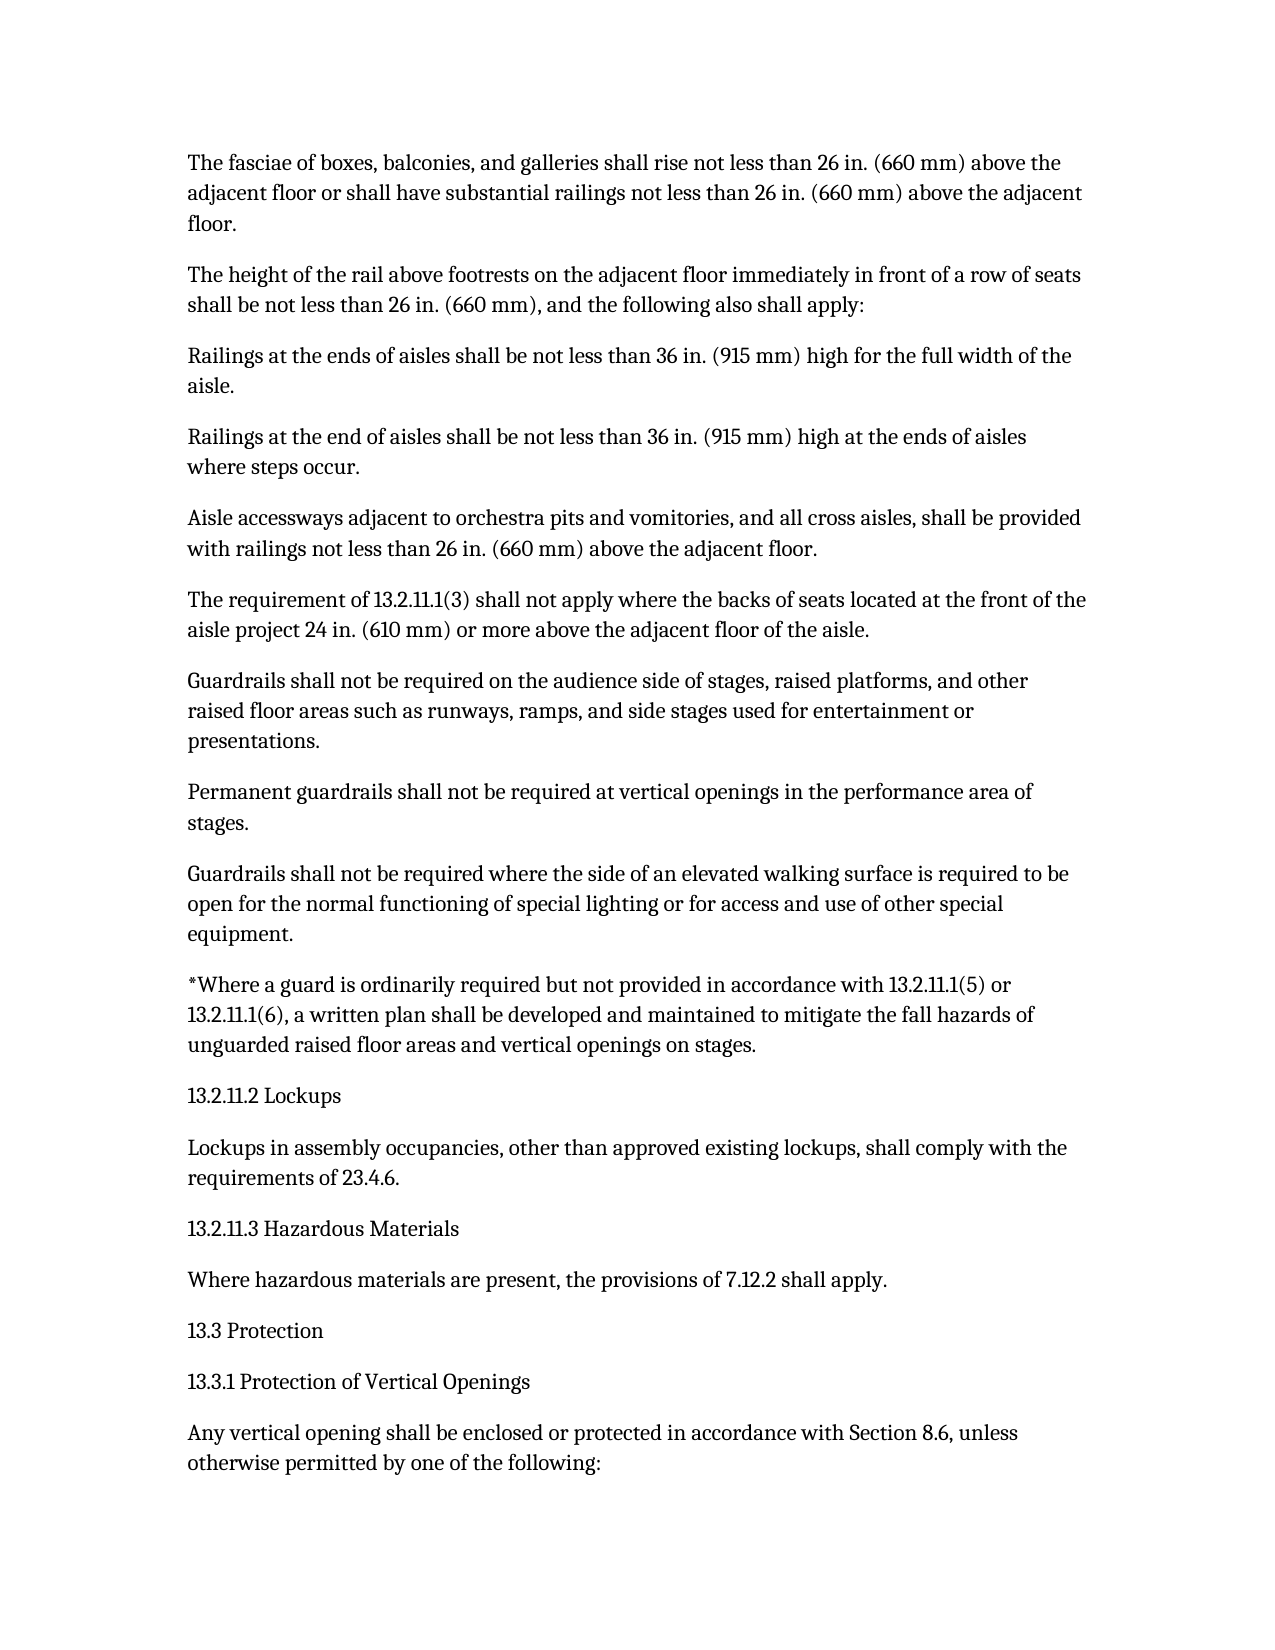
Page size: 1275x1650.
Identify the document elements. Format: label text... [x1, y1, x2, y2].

text Railings at the ends of aisles shall be not less than 36 in. (915 mm) high for the full width of the aisle. [187, 343, 1087, 399]
text 13.3.1 Protection of Vertical Openings [187, 1369, 1087, 1395]
text Where hazardous materials are present, the provisions of 7.12.2 shall apply. [187, 1267, 1087, 1293]
text Aisle accessways adjacent to orchestra pits and vomitories, and all cross aisles, shall be provided with railings not less than 26 in. (660 mm) above the adjacent floor. [187, 505, 1087, 562]
text Guardrails shall not be required on the audience side of stages, raised platforms, and other raised floor areas such as runways, ramps, and side stages used for entertainment or presentations. [187, 668, 1087, 754]
text The fasciae of boxes, balconies, and galleries shall rise not less than 26 in. (660 mm) above the adjacent floor or shall have substantial railings not less than 26 in. (660 mm) above the adjacent floor. [187, 150, 1087, 237]
text Any vertical opening shall be enclosed or protected in accordance with Section 8.6, unless otherwise permitted by one of the following: [187, 1420, 1087, 1476]
text 13.2.11.2 Lockups [187, 1083, 1087, 1110]
text Railings at the end of aisles shall be not less than 36 in. (915 mm) high at the ends of aisles where steps occur. [187, 424, 1087, 481]
text The requirement of 13.2.11.1(3) shall not apply where the backs of seats located at the front of the aisle project 24 in. (610 mm) or more above the adjacent floor of the aisle. [187, 586, 1087, 643]
text *Where a guard is ordinarily required but not provided in accordance with 13.2.11.1(5) or 13.2.11.1(6), a written plan shall be developed and maintained to mitigate the fall hazards of unguarded raised floor areas and vertical openings on stages. [187, 972, 1087, 1059]
text Guardrails shall not be required where the side of an elevated walking surface is required to be open for the normal functioning of special lighting or for access and use of other special equipment. [187, 860, 1087, 947]
text 13.3 Protection [187, 1318, 1087, 1344]
text Lockups in assembly occupancies, other than approved existing lockups, shall comply with the requirements of 23.4.6. [187, 1134, 1087, 1191]
text Permanent guardrails shall not be required at vertical openings in the performance area of stages. [187, 779, 1087, 836]
text 13.2.11.3 Hazardous Materials [187, 1216, 1087, 1242]
text The height of the rail above footrests on the adjacent floor immediately in front of a row of seats shall be not less than 26 in. (660 mm), and the following also shall apply: [187, 261, 1087, 318]
